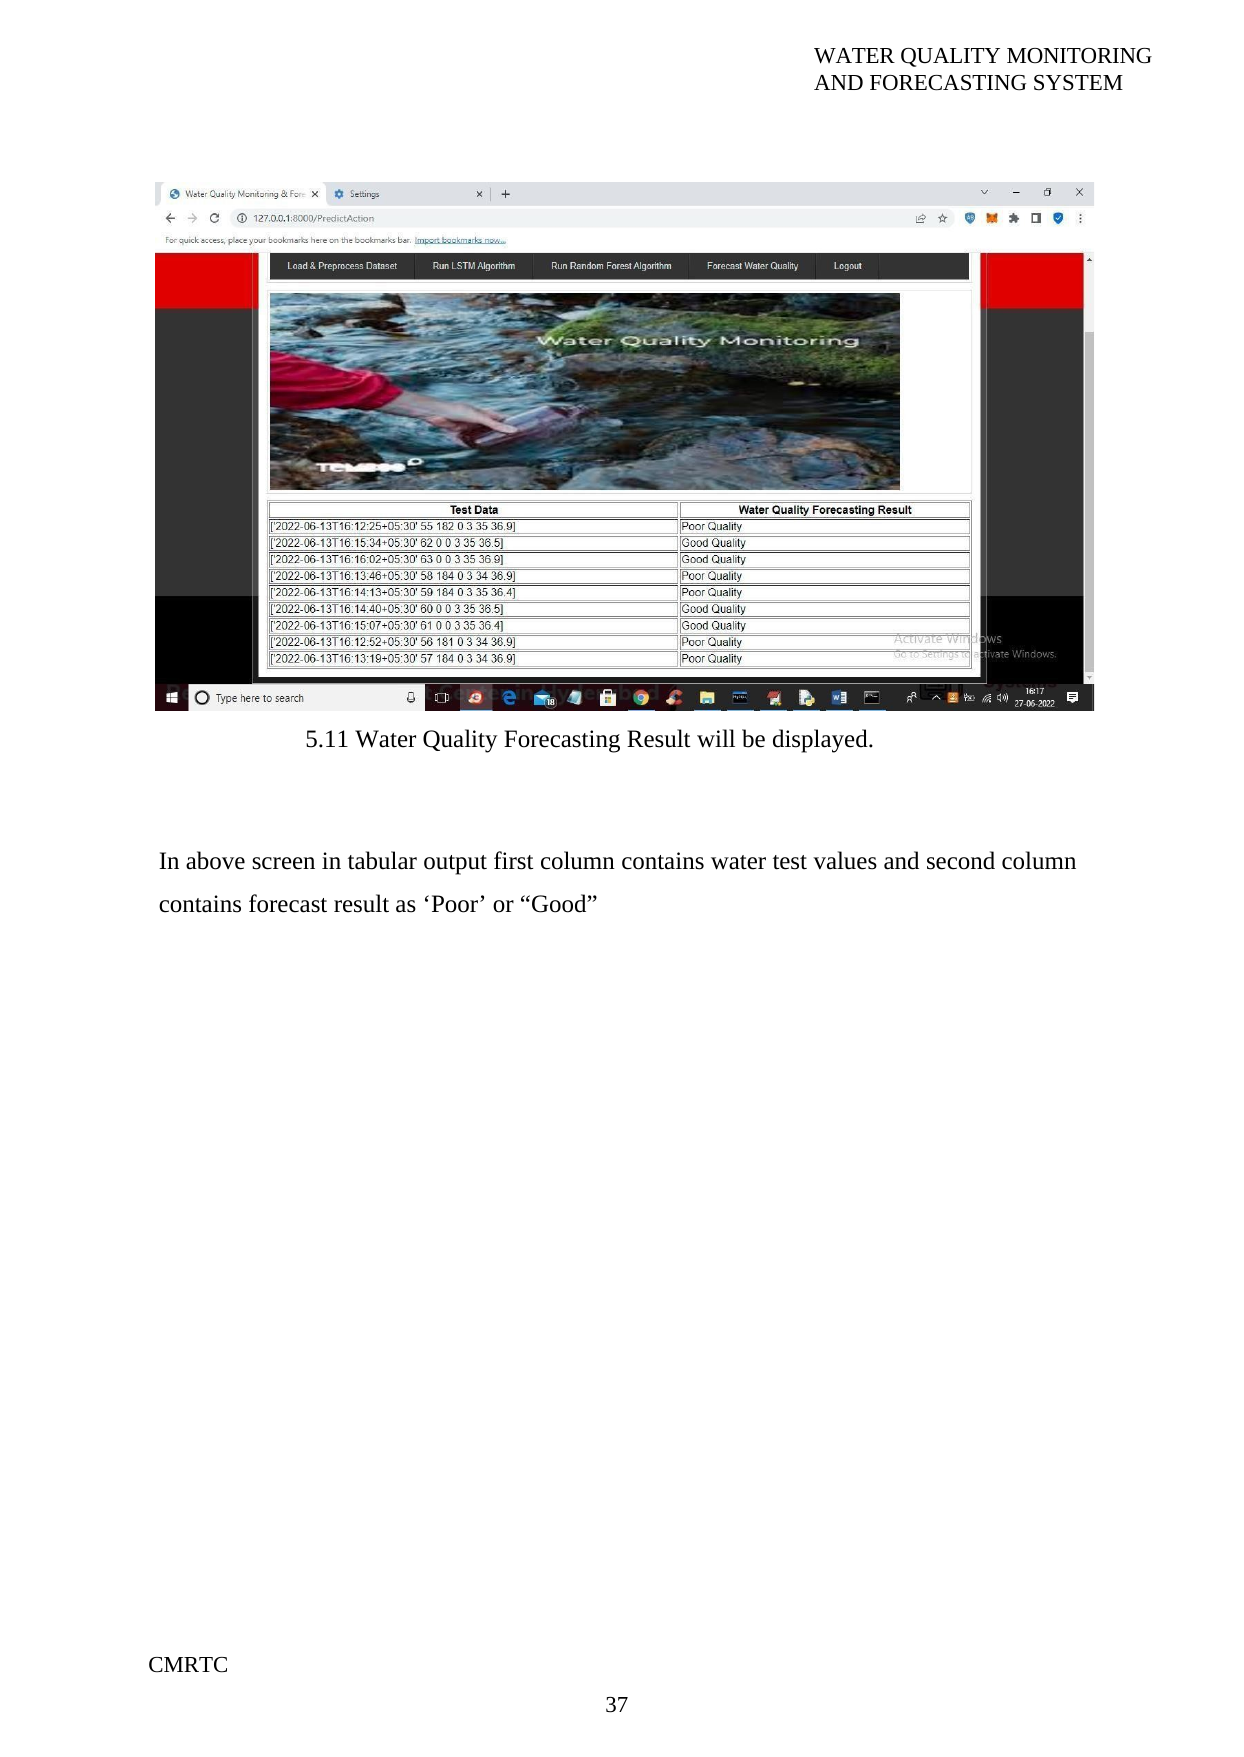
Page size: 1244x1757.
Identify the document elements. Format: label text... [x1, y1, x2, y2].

list Water Quality Forecasting Result will be displayed. [305, 724, 1223, 753]
picture [155, 182, 1095, 711]
text In above screen in tabular output first column contains water test values and second column contains forecast result as ‘Poor’ or “Good” [158, 846, 1091, 918]
